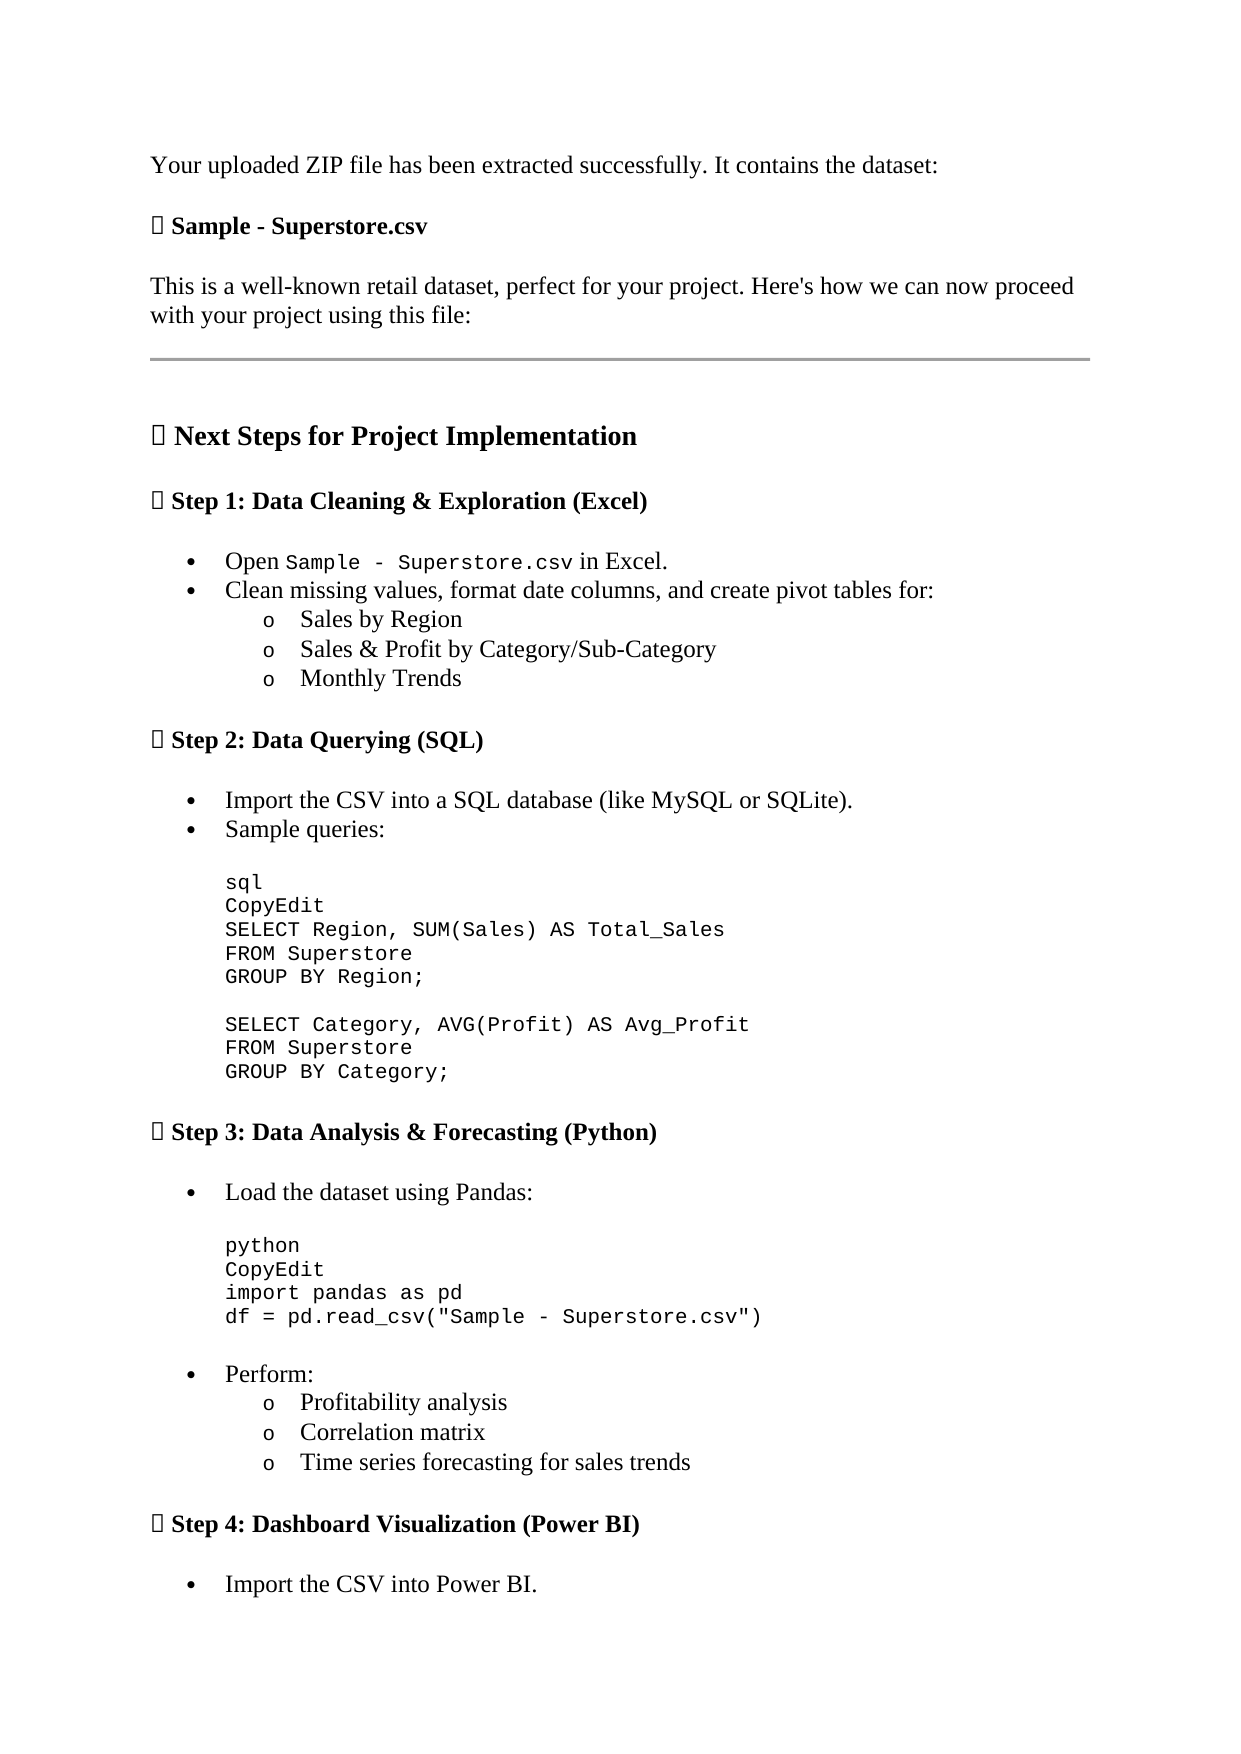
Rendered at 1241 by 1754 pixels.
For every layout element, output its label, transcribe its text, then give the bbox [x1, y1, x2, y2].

list Import the CSV into Power BI. [187, 1569, 1090, 1597]
list Clean missing values, format date columns, and create pivot tables for: [187, 575, 1090, 604]
list Perform: [187, 1359, 1090, 1387]
text df = pd.read_csv("Sample - Superstore.csv") [225, 1306, 1090, 1329]
text FROM Superstore [225, 1037, 1090, 1061]
list Load the dataset using Pandas: [187, 1177, 1090, 1206]
text This is a well-known retail dataset, perfect for your project. Here's how we can now proceed with your project using this file: [150, 271, 1090, 329]
list Profitability analysis [262, 1387, 1090, 1417]
list Correlation matrix [262, 1417, 1090, 1447]
text python [225, 1235, 1090, 1259]
text ✅ Step 2: Data Querying (SQL) [150, 722, 1090, 756]
text ✅ Step 4: Dashboard Visualization (Power BI) [150, 1505, 1090, 1539]
list Open Sample - Superstore.csv in Excel. [187, 546, 1090, 575]
list Time series forecasting for sales trends [262, 1447, 1090, 1476]
text import pandas as pd [225, 1282, 1090, 1306]
list Sample queries: [187, 814, 1090, 843]
text ✅ Step 1: Data Cleaning & Exploration (Excel) [150, 482, 1090, 517]
text CopyEdit [225, 1259, 1090, 1282]
text SELECT Region, SUM(Sales) AS Total_Sales [225, 919, 1090, 943]
text Your uploaded ZIP file has been extracted successfully. It contains the dataset: [150, 150, 1090, 179]
list Import the CSV into a SQL database (like MySQL or SQLite). [187, 785, 1090, 814]
text 🔧 Next Steps for Project Implementation [150, 415, 1090, 453]
list Sales & Profit by Category/Sub-Category [262, 634, 1090, 663]
text FROM Superstore [225, 943, 1090, 966]
text CopyEdit [225, 896, 1090, 919]
text ✅ Step 3: Data Analysis & Forecasting (Python) [150, 1114, 1090, 1148]
text GROUP BY Region; [225, 966, 1090, 990]
text 📄 Sample - Superstore.csv [150, 208, 1090, 242]
text SELECT Category, AVG(Profit) AS Avg_Profit [225, 1014, 1090, 1037]
text GROUP BY Category; [225, 1061, 1090, 1085]
text sql [225, 872, 1090, 896]
list Sales by Region [262, 604, 1090, 634]
list Monthly Trends [262, 663, 1090, 693]
